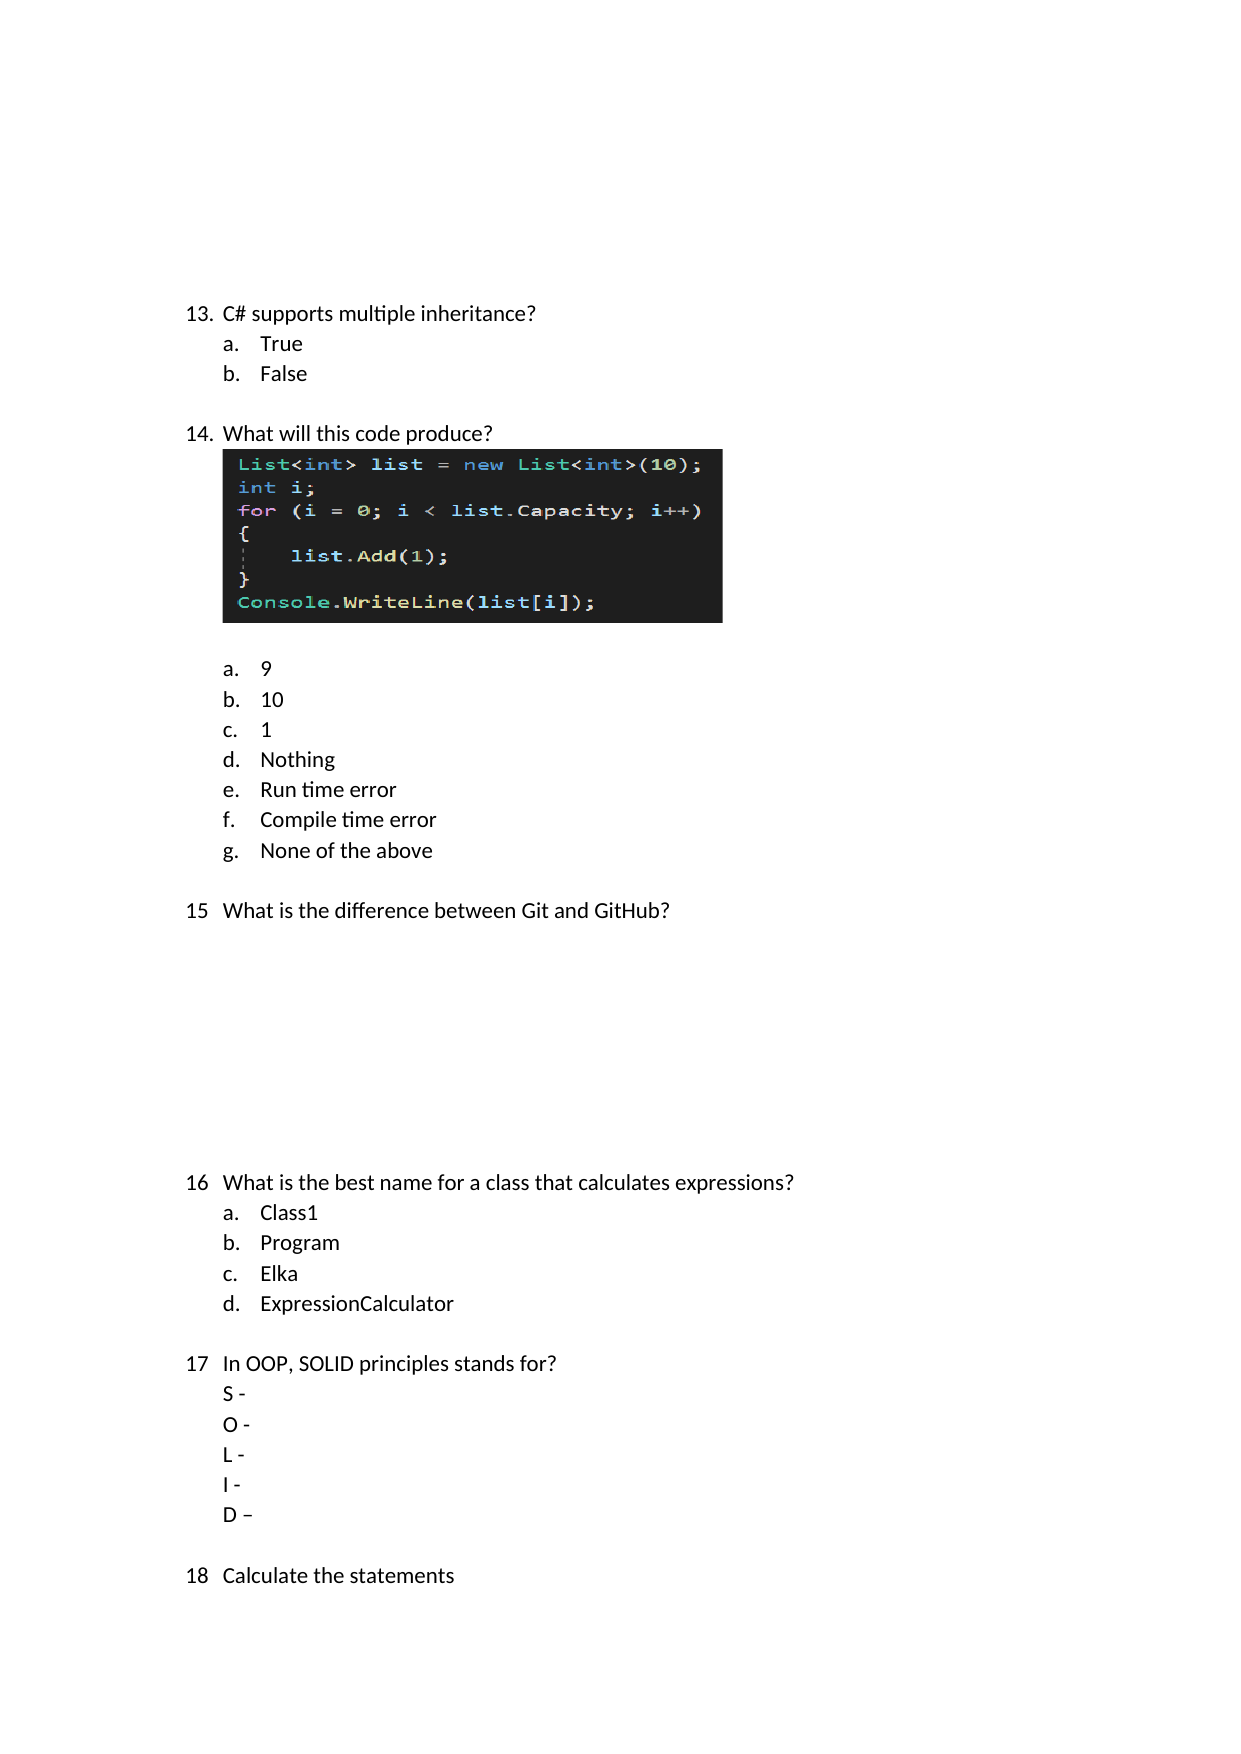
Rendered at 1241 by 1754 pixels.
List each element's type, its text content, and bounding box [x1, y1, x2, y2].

list ExpressionCalculator [223, 1289, 1093, 1317]
list False [223, 359, 1093, 387]
list 9 [223, 654, 1093, 683]
list Run time error [223, 775, 1093, 803]
picture [222, 449, 723, 623]
list Program [223, 1228, 1093, 1257]
list 1 [223, 715, 1093, 743]
list Elka [223, 1259, 1093, 1287]
list C# supports multiple inheritance? [185, 299, 1093, 327]
list Calculate the statements [185, 1561, 1093, 1589]
list True [223, 329, 1093, 357]
list 10 [223, 685, 1093, 713]
list Class1 [223, 1198, 1093, 1226]
list O - [223, 1410, 1093, 1438]
list What is the best name for a class that calculates expressions? [185, 1168, 1093, 1196]
list Compile time error [223, 806, 1093, 834]
list What will this code produce? [185, 419, 1093, 447]
list S - [223, 1379, 1093, 1408]
list Nothing [223, 745, 1093, 773]
list What is the difference between Git and GitHub? [185, 896, 1093, 924]
list None of the above [223, 836, 1093, 864]
list I - [223, 1470, 1093, 1498]
list In OOP, SOLID principles stands for? [185, 1349, 1093, 1377]
list D – [223, 1500, 1093, 1528]
list L - [223, 1440, 1093, 1468]
